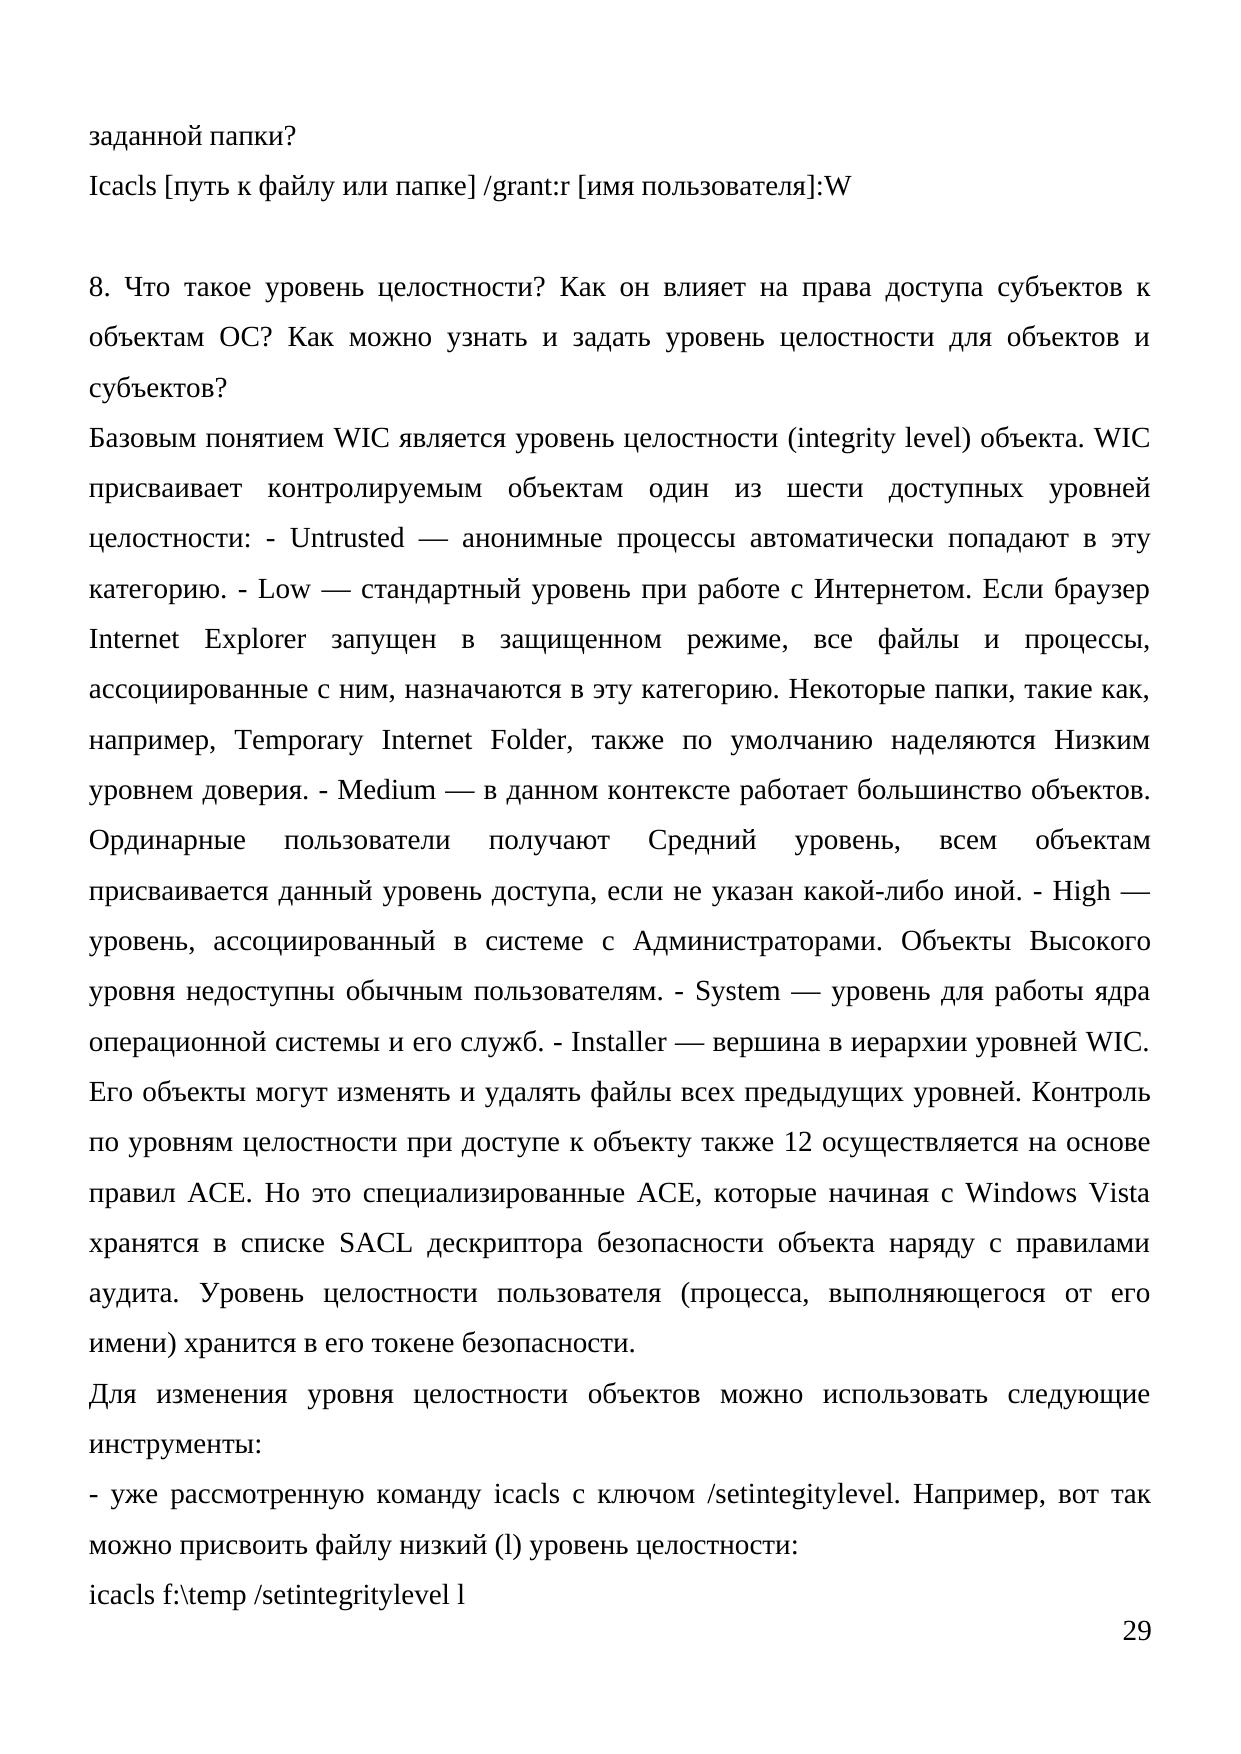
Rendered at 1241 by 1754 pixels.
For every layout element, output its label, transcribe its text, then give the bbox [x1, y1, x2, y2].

text - уже рассмотренную команду icacls с ключом /setintegitylevel. Например, вот так можно присвоить файлу низкий (l) уровень целостности: [89, 1477, 1152, 1560]
text 8. Что такое уровень целостности? Как он влияет на права доступа субъектов к объектам ОС? Как можно узнать и задать уровень целостности для объектов и субъектов? [89, 269, 1152, 403]
text Базовым понятием WIC является уровень целостности (integrity level) объекта. WIC присваивает контролируемым объектам один из шести доступных уровней целостности: - Untrusted — анонимные процессы автоматически попадают в эту категорию. - Low — стандартный уровень при работе с Интернетом. Если браузер Internet Explorer запущен в защищенном режиме, все файлы и процессы, ассоциированные с ним, назначаются в эту категорию. Некоторые папки, такие как, например, Temporary Internet Folder, также по умолчанию наделяются Низким уровнем доверия. - Medium — в данном контексте работает большинство объектов. Ординарные пользователи получают Средний уровень, всем объектам присваивается данный уровень доступа, если не указан какой-либо иной. - High — уровень, ассоциированный в системе с Администраторами. Объекты Высокого уровня недоступны обычным пользователям. - System — уровень для работы ядра операционной системы и его служб. - Installer — вершина в иерархии уровней WIC. Его объекты могут изменять и удалять файлы всех предыдущих уровней. Контроль по уровням целостности при доступе к объекту также 12 осуществляется на основе правил ACE. Но это специализированные ACE, которые начиная с Windows Vista хранятся в списке SACL дескриптора безопасности объекта наряду с правилами аудита. Уровень целостности пользователя (процесса, выполняющегося от его имени) хранится в его токене безопасности. [89, 420, 1152, 1359]
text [89, 118, 1152, 152]
text Для изменения уровня целостности объектов можно использовать следующие инструменты: [89, 1376, 1152, 1460]
text icacls f:\temp /setintegritylevel l [89, 1577, 1152, 1611]
text Icacls [путь к файлу или папке] /grant:r [имя пользователя]:W [89, 168, 1152, 202]
